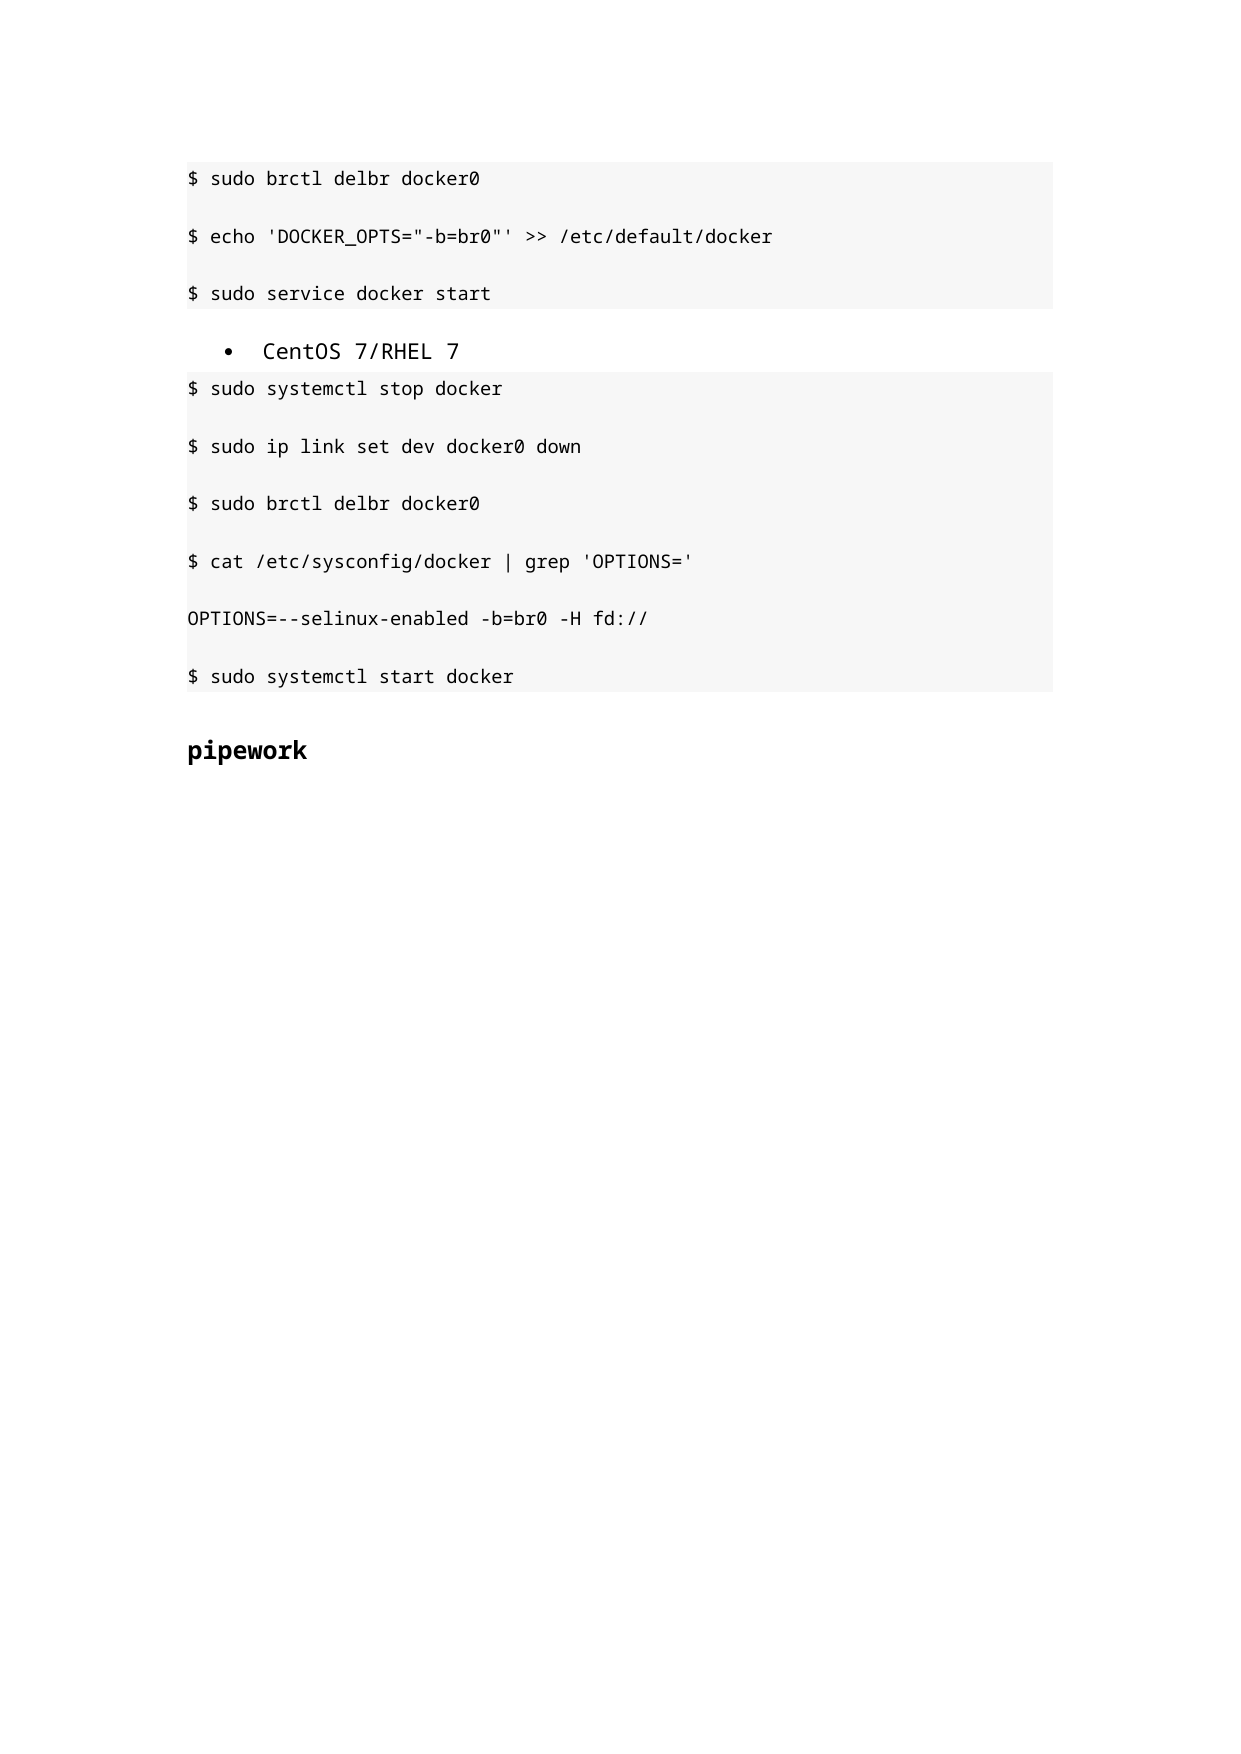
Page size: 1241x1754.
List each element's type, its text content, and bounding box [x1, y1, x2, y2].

text $ sudo systemctl stop docker [187, 372, 1053, 404]
text $ cat /etc/sysconfig/docker | grep 'OPTIONS=' [187, 544, 1053, 577]
list CentOS 7/RHEL 7 [225, 334, 1053, 367]
text OPTIONS=--selinux-enabled -b=br0 -H fd:// [187, 602, 1053, 634]
text $ sudo brctl delbr docker0 [187, 487, 1053, 519]
text $ echo 'DOCKER_OPTS="-b=br0"' >> /etc/default/docker [187, 219, 1053, 252]
text $ sudo service docker start [187, 277, 1053, 309]
text $ sudo systemctl start docker [187, 659, 1053, 692]
text $ sudo ip link set dev docker0 down [187, 429, 1053, 462]
subtitle pipework [187, 717, 1053, 782]
text $ sudo brctl delbr docker0 [187, 162, 1053, 194]
